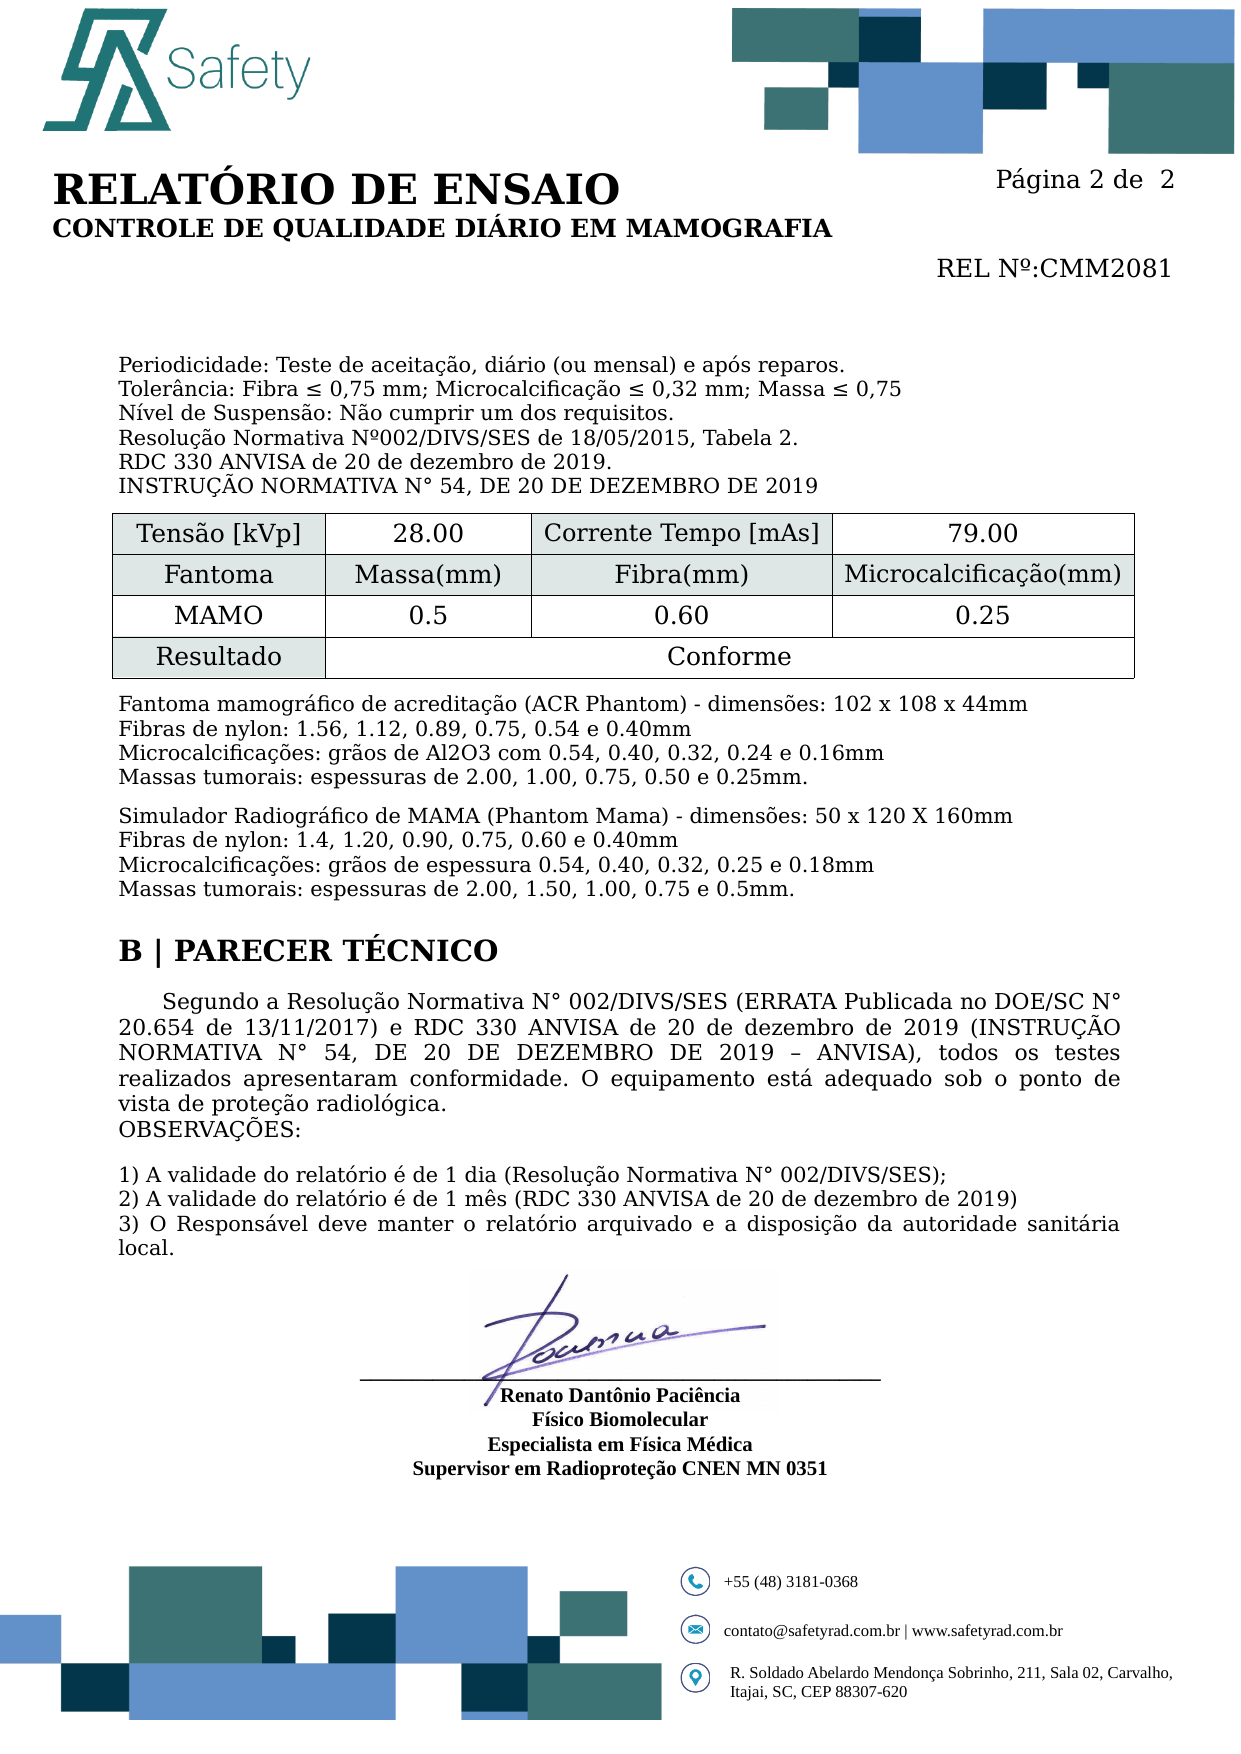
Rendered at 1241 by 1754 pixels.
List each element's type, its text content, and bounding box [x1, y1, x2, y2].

table_cell Fantoma [113, 555, 325, 595]
text Tolerância: Fibra ≤ 0,75 mm; Microcalcificação ≤ 0,32 mm; Massa ≤ 0,75 [118, 377, 1122, 401]
picture [680, 1566, 710, 1596]
table_header 28.00 [326, 514, 531, 554]
text Resolução Normativa Nº002/DIVS/SES de 18/05/2015, Tabela 2. [118, 426, 1122, 450]
table_cell 0.25 [833, 596, 1134, 636]
text 2) A validade do relatório é de 1 mês (RDC 330 ANVISA de 20 de dezembro de 2019) [118, 1187, 1122, 1212]
text 1) A validade do relatório é de 1 dia (Resolução Normativa N° 002/DIVS/SES); [118, 1163, 1122, 1187]
text RDC 330 ANVISA de 20 de dezembro de 2019. [118, 450, 1122, 474]
picture [680, 1614, 710, 1644]
text Massas tumorais: espessuras de 2.00, 1.50, 1.00, 0.75 e 0.5mm. [118, 877, 1122, 901]
picture [731, 8, 1235, 154]
table_header 79.00 [833, 514, 1134, 554]
text B | PARECER TÉCNICO [118, 934, 1122, 968]
table_cell Fibra(mm) [532, 555, 832, 595]
text Microcalcificações: grãos de Al2O3 com 0.54, 0.40, 0.32, 0.24 e 0.16mm [118, 741, 1122, 765]
table_header Tensão [kVp] [113, 514, 325, 554]
picture [42, 8, 311, 131]
picture [467, 1268, 779, 1359]
table_cell Conforme [326, 638, 1134, 677]
text Renato Dantônio Paciência [118, 1383, 1122, 1407]
text __________________________________________________ [118, 1359, 1122, 1383]
table_cell Microcalcificação(mm) [833, 555, 1134, 595]
text Segundo a Resolução Normativa N° 002/DIVS/SES (ERRATA Publicada no DOE/SC N° 20.654 de 13/11/2017) e RDC 330 ANVISA de 20 de dezembro de 2019 (INSTRUÇÃO NORMATIVA N° 54, DE 20 DE DEZEMBRO DE 2019 – ANVISA), todos os testes realizados apresentaram conformidade. O equipamento está adequado sob o ponto de vista de proteção radiológica. [118, 989, 1122, 1117]
text Simulador Radiográfico de MAMA (Phantom Mama) - dimensões: 50 x 120 X 160mm [118, 804, 1122, 828]
text Supervisor em Radioproteção CNEN MN 0351 [118, 1456, 1122, 1479]
text Físico Biomolecular [118, 1407, 1122, 1431]
table_cell MAMO [113, 596, 325, 636]
text Fibras de nylon: 1.56, 1.12, 0.89, 0.75, 0.54 e 0.40mm [118, 717, 1122, 741]
text Microcalcificações: grãos de espessura 0.54, 0.40, 0.32, 0.25 e 0.18mm [118, 853, 1122, 877]
table_header Corrente Tempo [mAs] [532, 514, 832, 554]
text Fibras de nylon: 1.4, 1.20, 0.90, 0.75, 0.60 e 0.40mm [118, 828, 1122, 853]
table_cell Resultado [113, 638, 325, 677]
text Massas tumorais: espessuras de 2.00, 1.00, 0.75, 0.50 e 0.25mm. [118, 765, 1122, 789]
text Nível de Suspensão: Não cumprir um dos requisitos. [118, 401, 1122, 426]
text 3) O Responsável deve manter o relatório arquivado e a disposição da autoridade sanitária local. [118, 1212, 1122, 1260]
text INSTRUÇÃO NORMATIVA N° 54, DE 20 DE DEZEMBRO DE 2019 [118, 474, 1122, 498]
text OBSERVAÇÕES: [118, 1117, 1122, 1142]
text Periodicidade: Teste de aceitação, diário (ou mensal) e após reparos. [118, 353, 1122, 377]
table_cell 0.5 [326, 596, 531, 636]
picture [0, 1566, 662, 1720]
table_cell Massa(mm) [326, 555, 531, 595]
text Especialista em Física Médica [118, 1431, 1122, 1456]
text Fantoma mamográfico de acreditação (ACR Phantom) - dimensões: 102 x 108 x 44mm [118, 692, 1122, 717]
picture [680, 1663, 710, 1693]
table_cell 0.60 [532, 596, 832, 636]
